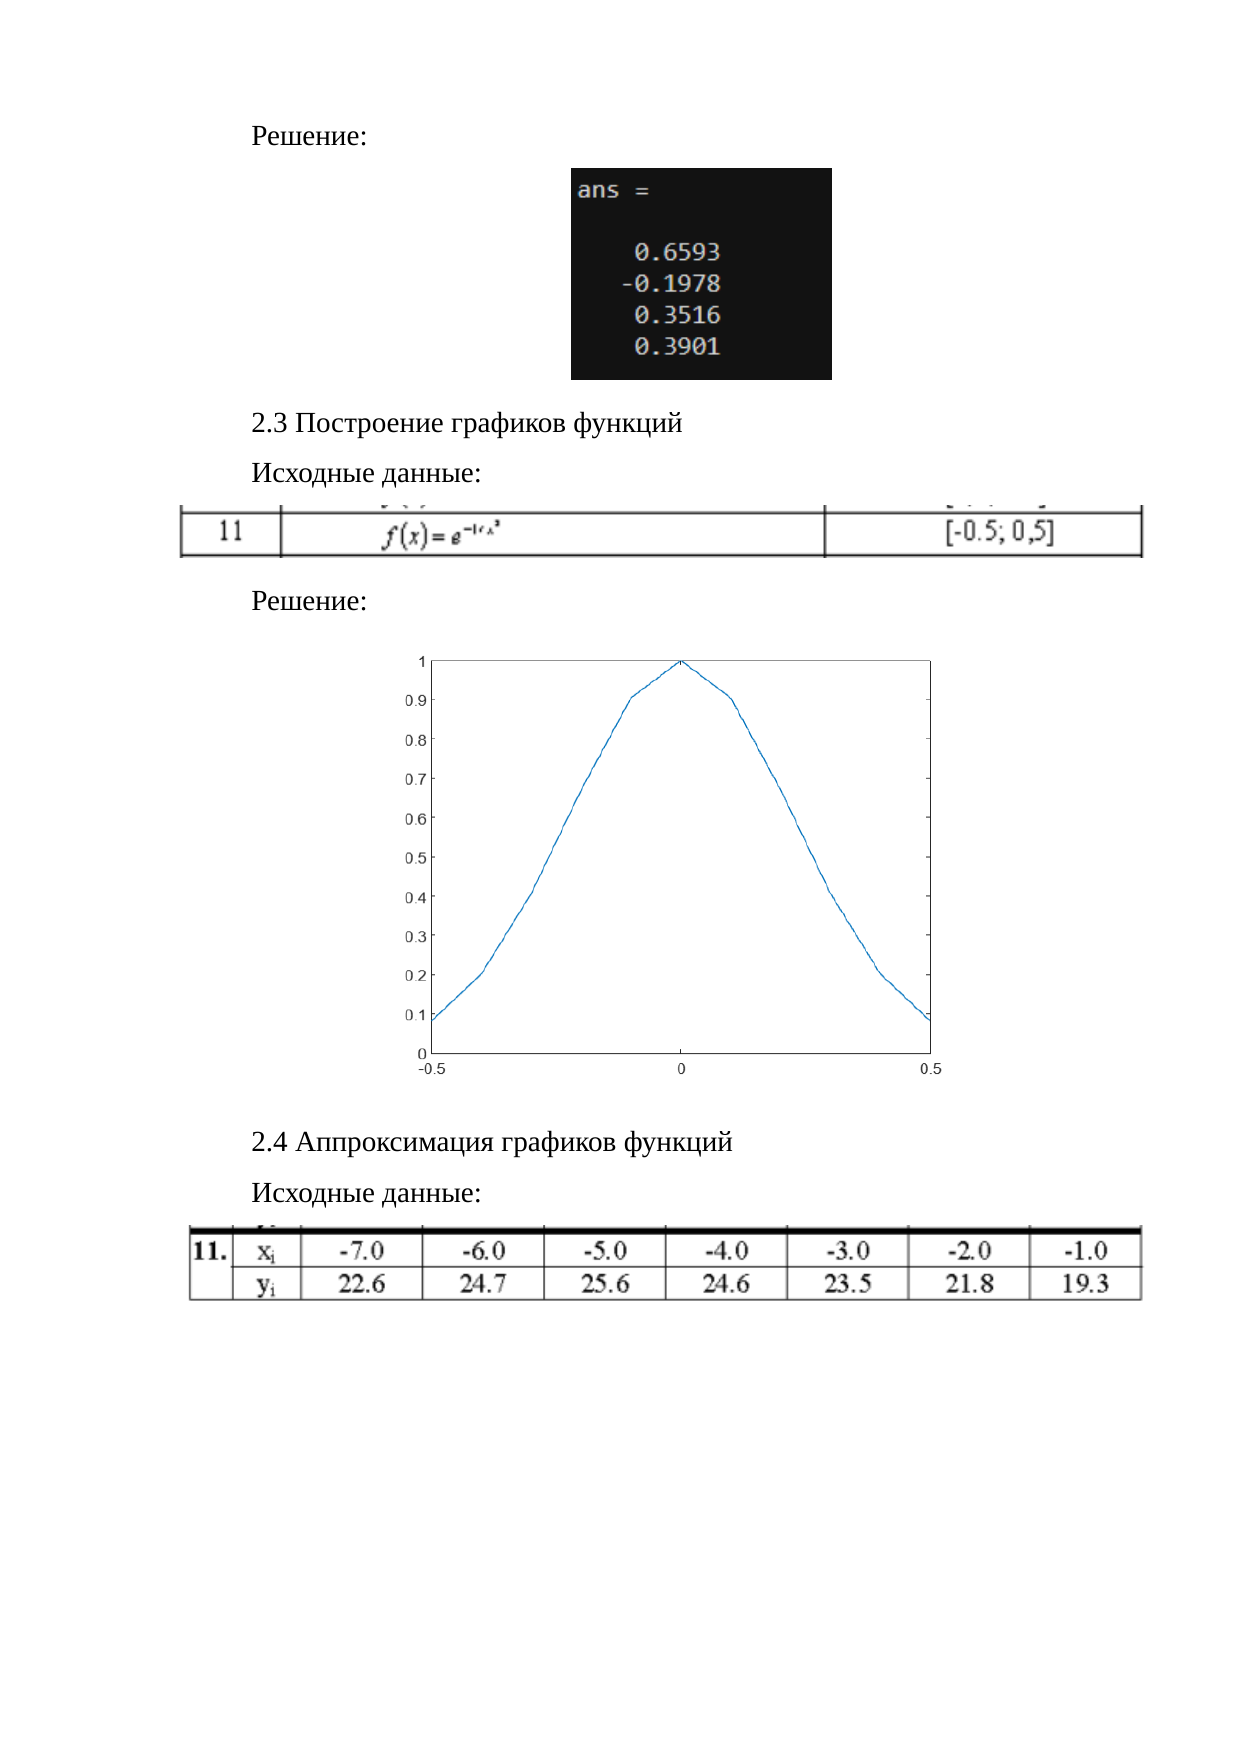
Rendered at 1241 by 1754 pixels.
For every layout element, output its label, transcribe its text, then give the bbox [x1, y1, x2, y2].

text 2.3 Построение графиков функций [177, 405, 1152, 439]
text Исходные данные: [177, 456, 1152, 489]
text 2.4 Аппроксимация графиков функций [177, 1124, 1152, 1158]
picture [177, 505, 1152, 558]
picture [177, 1225, 1152, 1315]
text Исходные данные: [177, 1175, 1152, 1208]
text Решение: [177, 583, 1152, 617]
text Решение: [177, 118, 1152, 152]
picture [348, 633, 981, 1099]
picture [571, 168, 832, 380]
